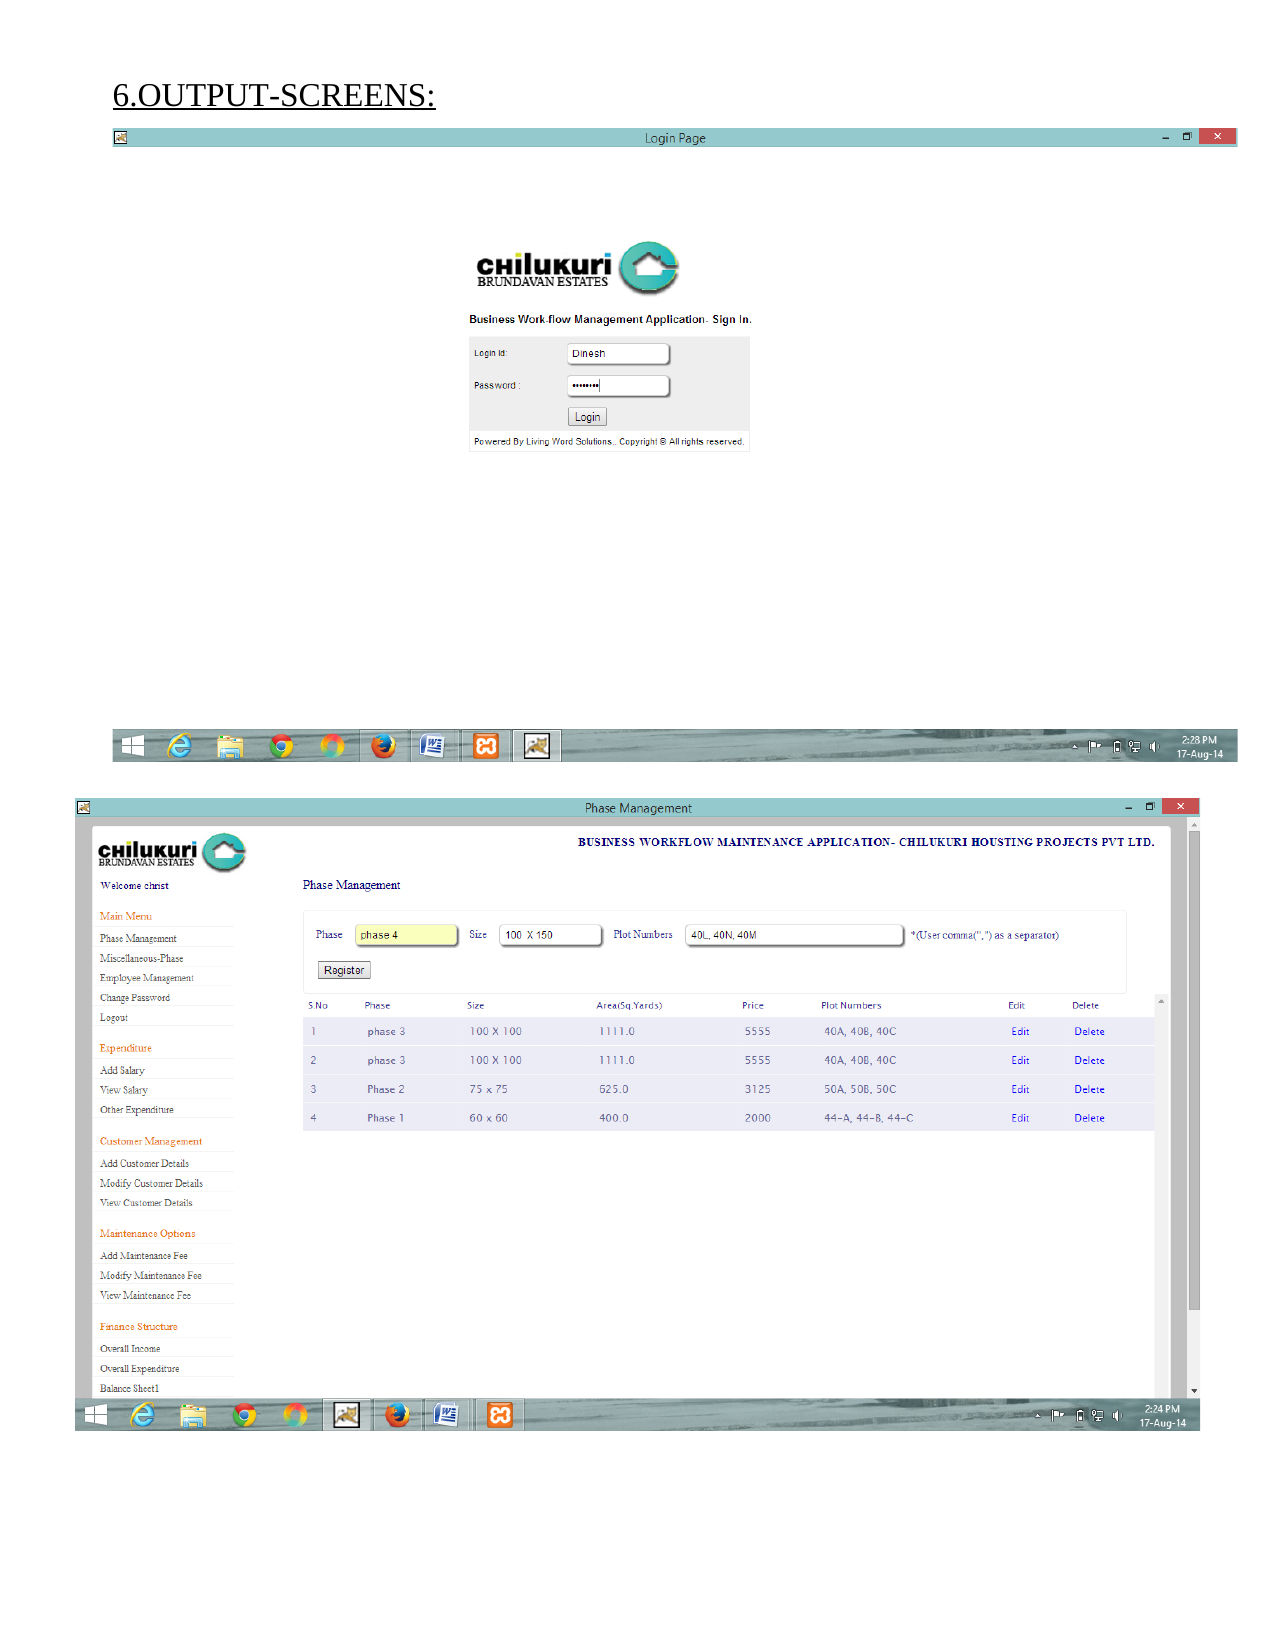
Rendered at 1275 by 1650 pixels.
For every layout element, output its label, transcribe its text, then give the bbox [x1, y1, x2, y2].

picture [112, 128, 1238, 762]
picture [75, 798, 1200, 1431]
text 6.OUTPUT-SCREENS: [112, 75, 1200, 128]
